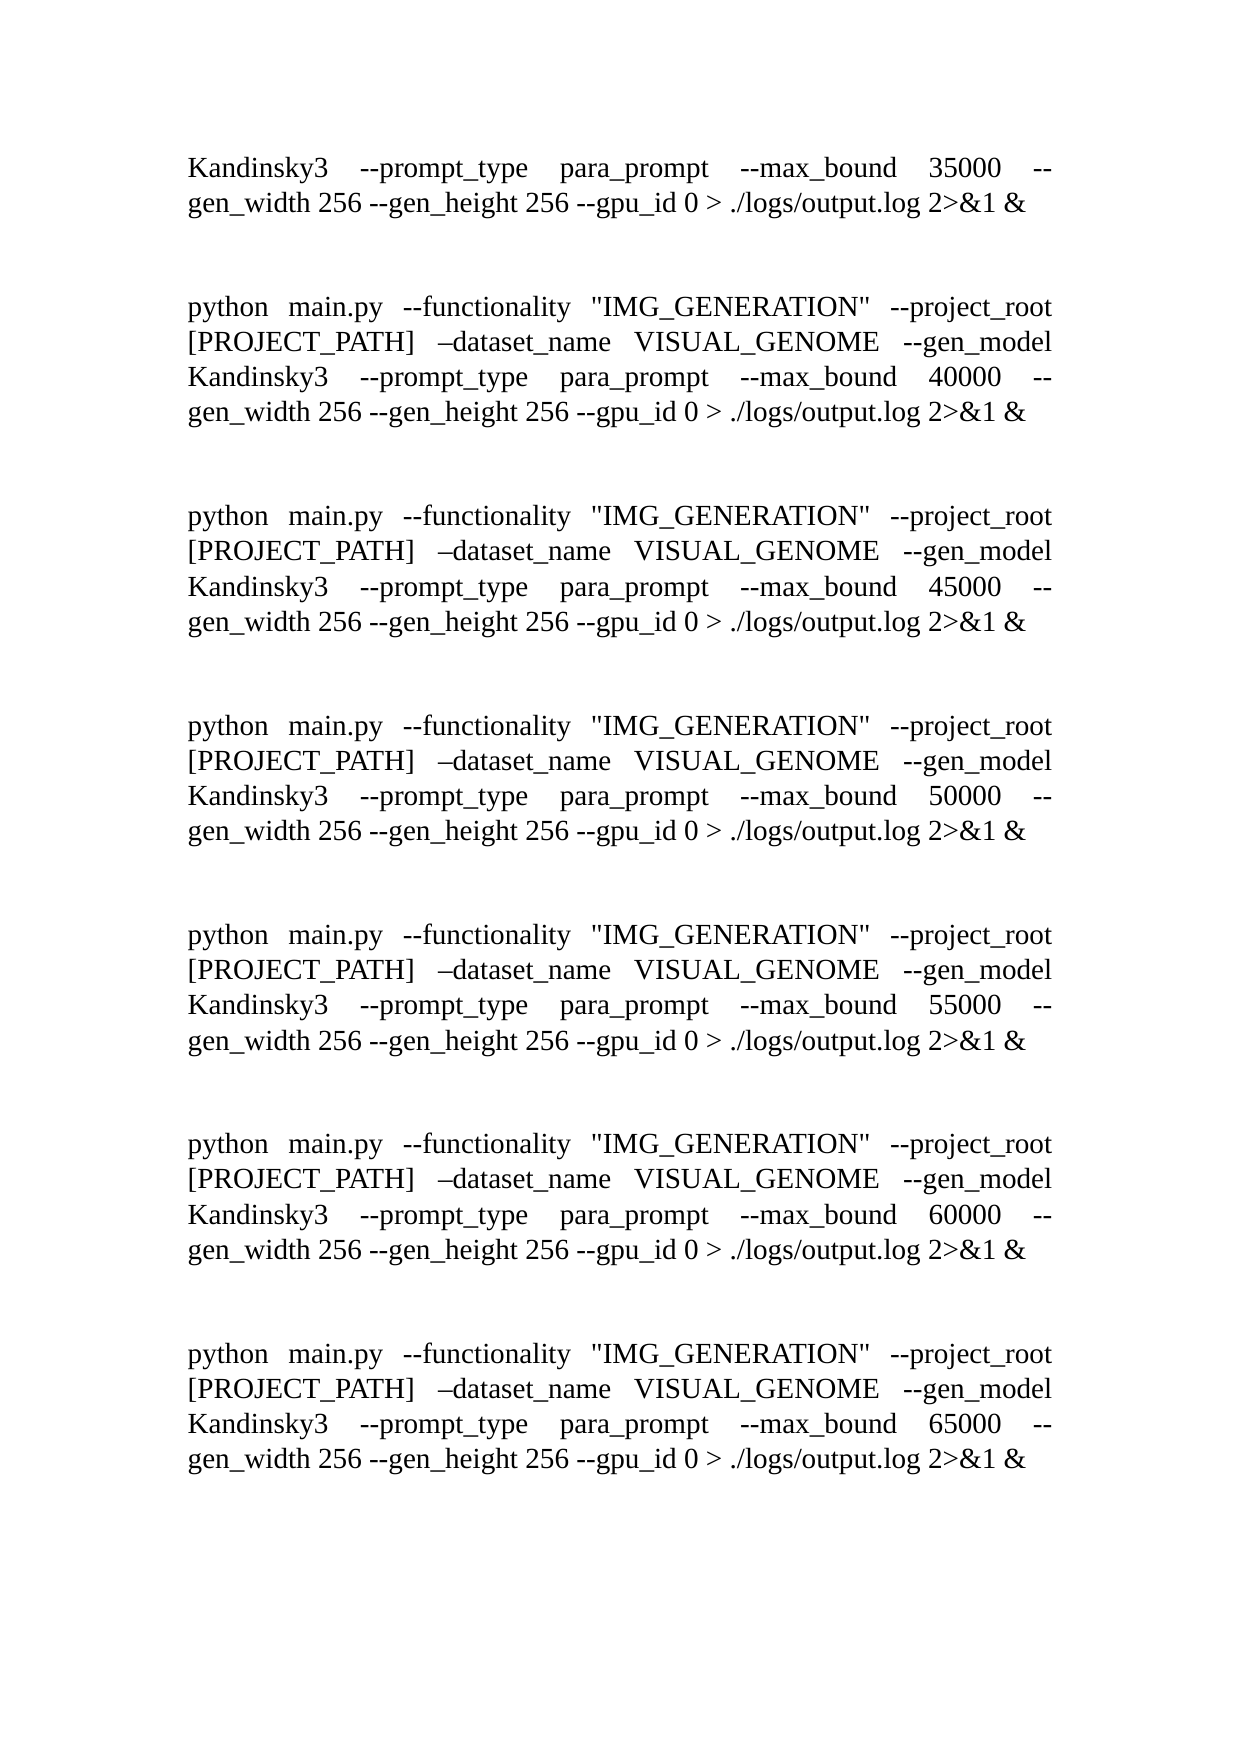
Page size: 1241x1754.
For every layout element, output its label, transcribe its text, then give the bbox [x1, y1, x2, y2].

text python main.py --functionality "IMG_GENERATION" --project_root [PROJECT_PATH] –dataset_name VISUAL_GENOME --gen_model Kandinsky3 --prompt_type para_prompt --max_bound 55000 --gen_width 256 --gen_height 256 --gpu_id 0 > ./logs/output.log 2>&1 & [187, 917, 1053, 1056]
text python main.py --functionality "IMG_GENERATION" --project_root [PROJECT_PATH] –dataset_name VISUAL_GENOME --gen_model Kandinsky3 --prompt_type para_prompt --max_bound 45000 --gen_width 256 --gen_height 256 --gpu_id 0 > ./logs/output.log 2>&1 & [187, 498, 1053, 637]
text python main.py --functionality "IMG_GENERATION" --project_root [PROJECT_PATH] –dataset_name VISUAL_GENOME --gen_model Kandinsky3 --prompt_type para_prompt --max_bound 50000 --gen_width 256 --gen_height 256 --gpu_id 0 > ./logs/output.log 2>&1 & [187, 708, 1053, 847]
text python main.py --functionality "IMG_GENERATION" --project_root [PROJECT_PATH] –dataset_name VISUAL_GENOME --gen_model Kandinsky3 --prompt_type para_prompt --max_bound 60000 --gen_width 256 --gen_height 256 --gpu_id 0 > ./logs/output.log 2>&1 & [187, 1126, 1053, 1266]
text python main.py --functionality "IMG_GENERATION" --project_root [PROJECT_PATH] –dataset_name VISUAL_GENOME --gen_model Kandinsky3 --prompt_type para_prompt --max_bound 40000 --gen_width 256 --gen_height 256 --gpu_id 0 > ./logs/output.log 2>&1 & [187, 289, 1053, 428]
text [187, 150, 1053, 219]
text python main.py --functionality "IMG_GENERATION" --project_root [PROJECT_PATH] –dataset_name VISUAL_GENOME --gen_model Kandinsky3 --prompt_type para_prompt --max_bound 65000 --gen_width 256 --gen_height 256 --gpu_id 0 > ./logs/output.log 2>&1 & [187, 1336, 1053, 1475]
